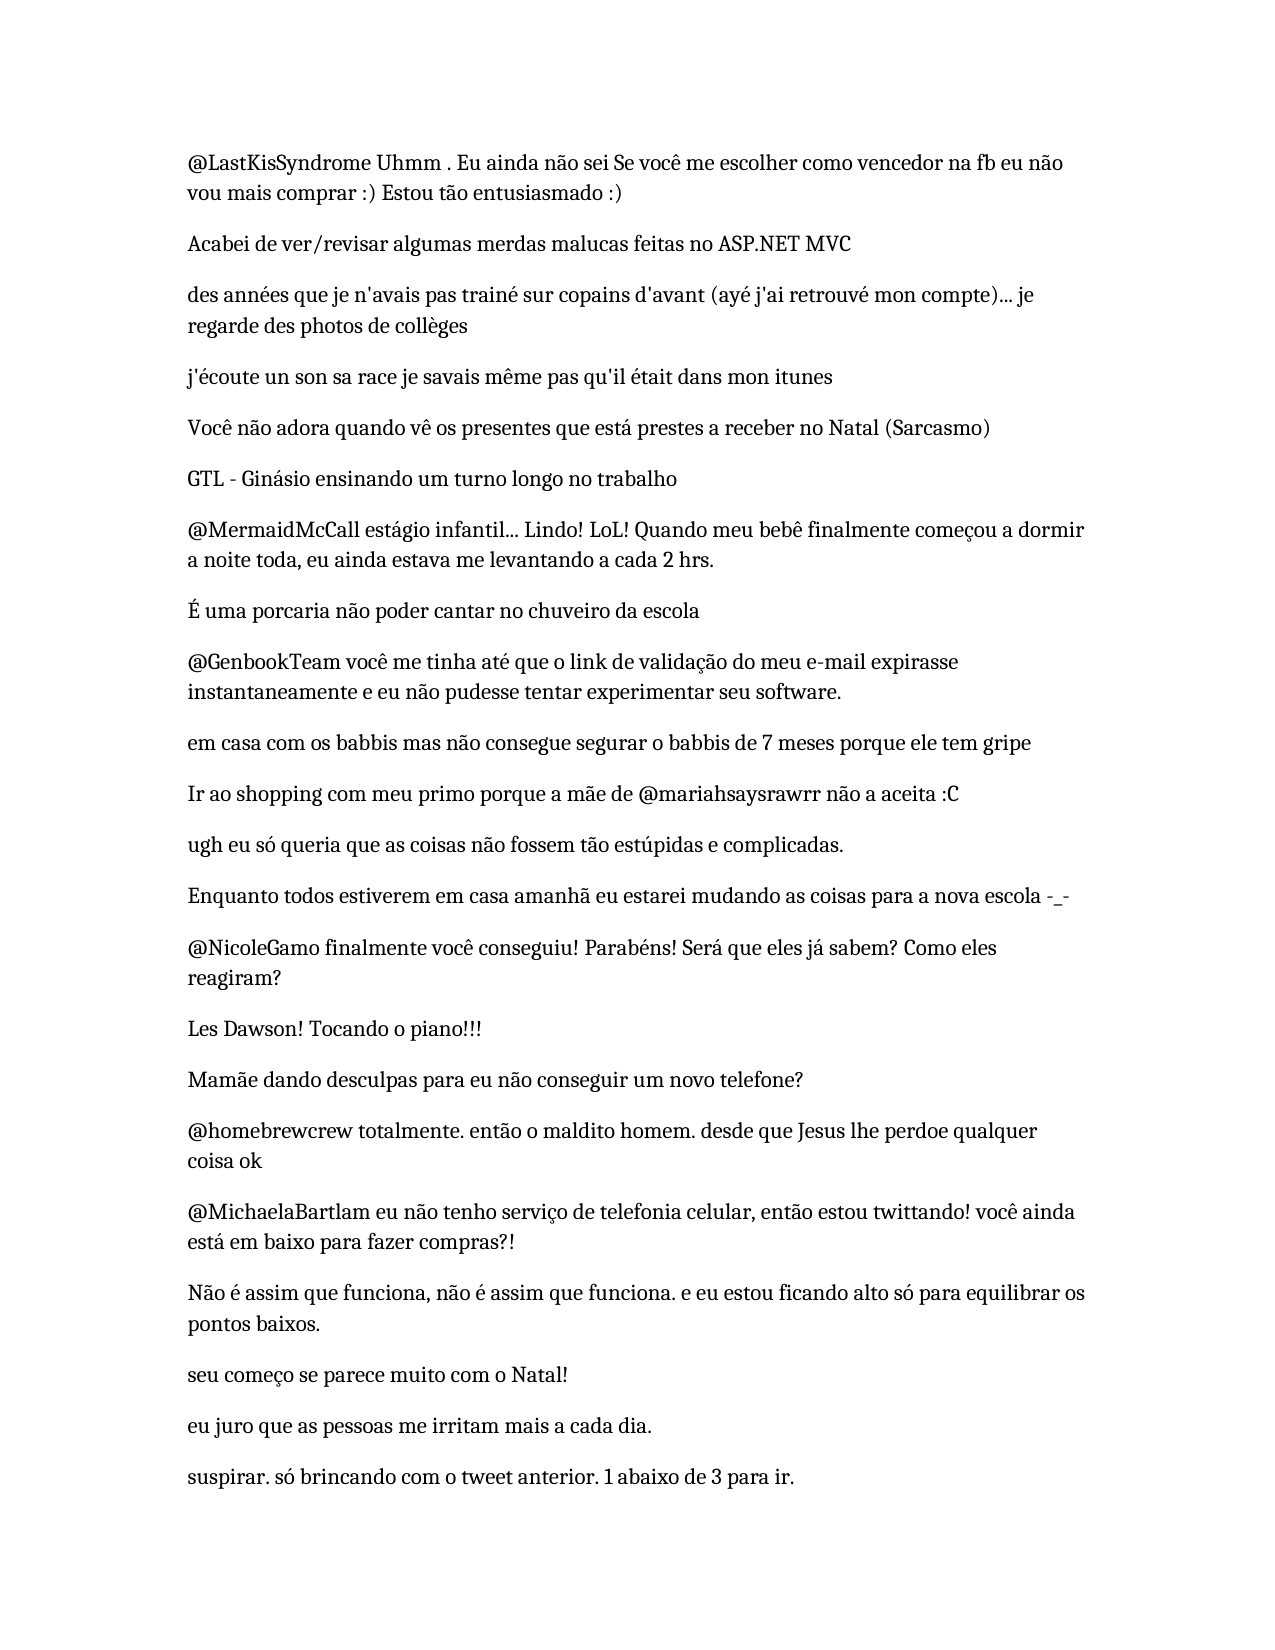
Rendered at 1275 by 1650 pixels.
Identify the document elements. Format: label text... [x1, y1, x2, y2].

text @homebrewcrew totalmente. então o maldito homem. desde que Jesus lhe perdoe qualquer coisa ok [187, 1118, 1087, 1174]
text j'écoute un son sa race je savais même pas qu'il était dans mon itunes [187, 363, 1087, 390]
text eu juro que as pessoas me irritam mais a cada dia. [187, 1412, 1087, 1439]
text suspirar. só brincando com o tweet anterior. 1 abaixo de 3 para ir. [187, 1463, 1087, 1490]
text des années que je n'avais pas trainé sur copains d'avant (ayé j'ai retrouvé mon compte)... je regarde des photos de collèges [187, 282, 1087, 339]
text @NicoleGamo finalmente você conseguiu! Parabéns! Será que eles já sabem? Como eles reagiram? [187, 934, 1087, 991]
text @MichaelaBartlam eu não tenho serviço de telefonia celular, então estou twittando! você ainda está em baixo para fazer compras?! [187, 1199, 1087, 1256]
text @LastKisSyndrome Uhmm . Eu ainda não sei Se você me escolher como vencedor na fb eu não vou mais comprar :) Estou tão entusiasmado :) [187, 150, 1087, 207]
text @MermaidMcCall estágio infantil... Lindo! LoL! Quando meu bebê finalmente começou a dormir a noite toda, eu ainda estava me levantando a cada 2 hrs. [187, 517, 1087, 573]
text Les Dawson! Tocando o piano!!! [187, 1016, 1087, 1042]
text GTL - Ginásio ensinando um turno longo no trabalho [187, 466, 1087, 492]
text ugh eu só queria que as coisas não fossem tão estúpidas e complicadas. [187, 832, 1087, 859]
text Mamãe dando desculpas para eu não conseguir um novo telefone? [187, 1067, 1087, 1093]
text em casa com os babbis mas não consegue segurar o babbis de 7 meses porque ele tem gripe [187, 730, 1087, 757]
text Ir ao shopping com meu primo porque a mãe de @mariahsaysrawrr não a aceita :C [187, 781, 1087, 808]
text Não é assim que funciona, não é assim que funciona. e eu estou ficando alto só para equilibrar os pontos baixos. [187, 1280, 1087, 1337]
text Acabei de ver/revisar algumas merdas malucas feitas no ASP.NET MVC [187, 231, 1087, 258]
text Enquanto todos estiverem em casa amanhã eu estarei mudando as coisas para a nova escola -_- [187, 883, 1087, 910]
text seu começo se parece muito com o Natal! [187, 1361, 1087, 1388]
text @GenbookTeam você me tinha até que o link de validação do meu e-mail expirasse instantaneamente e eu não pudesse tentar experimentar seu software. [187, 649, 1087, 706]
text É uma porcaria não poder cantar no chuveiro da escola [187, 598, 1087, 624]
text Você não adora quando vê os presentes que está prestes a receber no Natal (Sarcasmo) [187, 414, 1087, 441]
